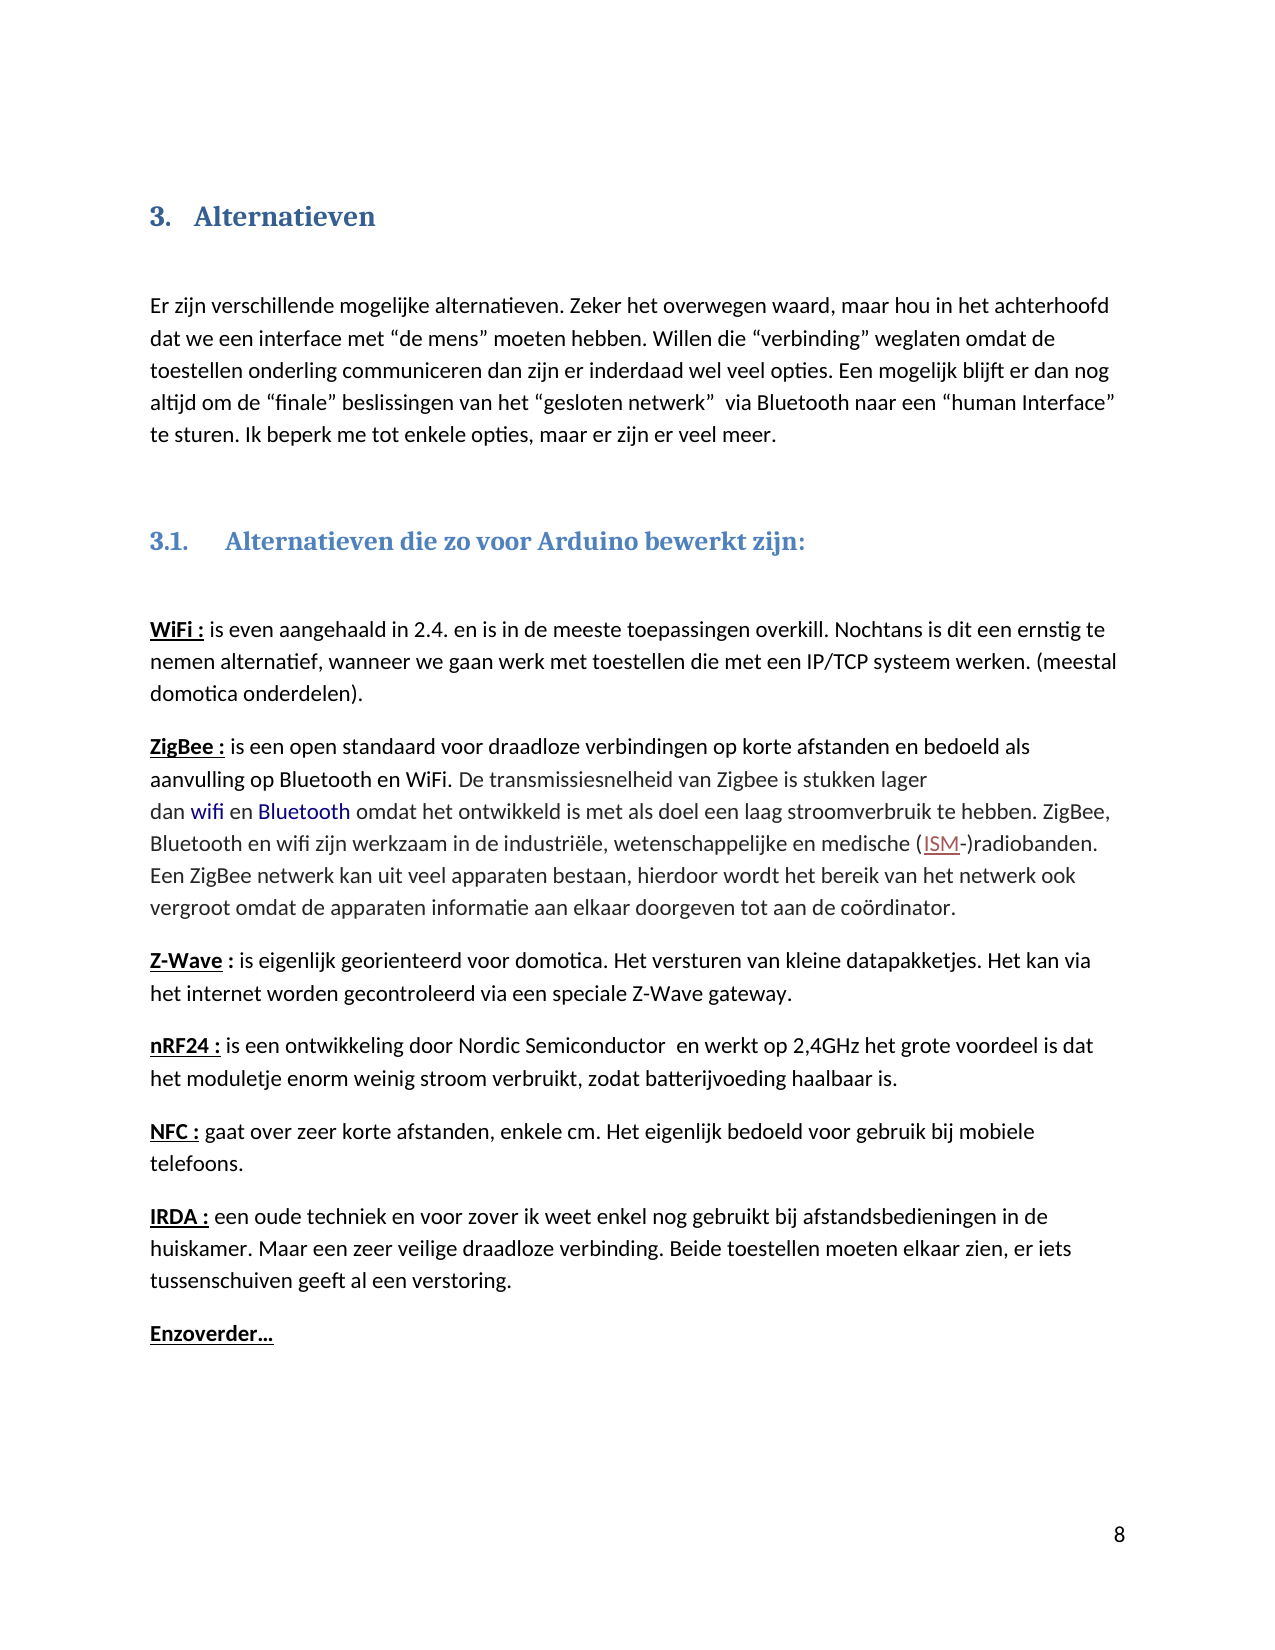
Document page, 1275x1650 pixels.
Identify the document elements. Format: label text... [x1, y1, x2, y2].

text NFC : gaat over zeer korte afstanden, enkele cm. Het eigenlijk bedoeld voor gebruik bij mobiele telefoons. [150, 1117, 1125, 1177]
text Enzoverder… [150, 1319, 1125, 1347]
text ZigBee : is een open standaard voor draadloze verbindingen op korte afstanden en bedoeld als aanvulling op Bluetooth en WiFi. De transmissiesnelheid van Zigbee is stukken lager dan wifi en Bluetooth omdat het ontwikkeld is met als doel een laag stroomverbruik te hebben. ZigBee, Bluetooth en wifi zijn werkzaam in de industriële, wetenschappelijke en medische (ISM-)radiobanden. Een ZigBee netwerk kan uit veel apparaten bestaan, hierdoor wordt het bereik van het netwerk ook vergroot omdat de apparaten informatie aan elkaar doorgeven tot aan de coördinator. [150, 732, 1125, 921]
text IRDA : een oude techniek en voor zover ik weet enkel nog gebruikt bij afstandsbedieningen in de huiskamer. Maar een zeer veilige draadloze verbinding. Beide toestellen moeten elkaar zien, er iets tussenschuiven geeft al een verstoring. [150, 1202, 1125, 1294]
text WiFi : is even aangehaald in 2.4. en is in de meeste toepassingen overkill. Nochtans is dit een ernstig te nemen alternatief, wanneer we gaan werk met toestellen die met een IP/TCP systeem werken. (meestal domotica onderdelen). [150, 615, 1125, 707]
text Er zijn verschillende mogelijke alternatieven. Zeker het overwegen waard, maar hou in het achterhoofd dat we een interface met “de mens” moeten hebben. Willen die “verbinding” weglaten omdat de toestellen onderling communiceren dan zijn er inderdaad wel veel opties. Een mogelijk blijft er dan nog altijd om de “finale” beslissingen van het “gesloten netwerk” via Bluetooth naar een “human Interface” te sturen. Ik beperk me tot enkele opties, maar er zijn er veel meer. [150, 292, 1125, 448]
text nRF24 : is een ontwikkeling door Nordic Semiconductor en werkt op 2,4GHz het grote voordeel is dat het moduletje enorm weinig stroom verbruikt, zodat batterijvoeding haalbaar is. [150, 1032, 1125, 1092]
subtitle Alternatieven die zo voor Arduino bewerkt zijn: [150, 526, 1125, 557]
text Z-Wave : is eigenlijk georienteerd voor domotica. Het versturen van kleine datapakketjes. Het kan via het internet worden gecontroleerd via een speciale Z-Wave gateway. [150, 946, 1125, 1007]
subtitle Alternatieven [150, 200, 1125, 233]
